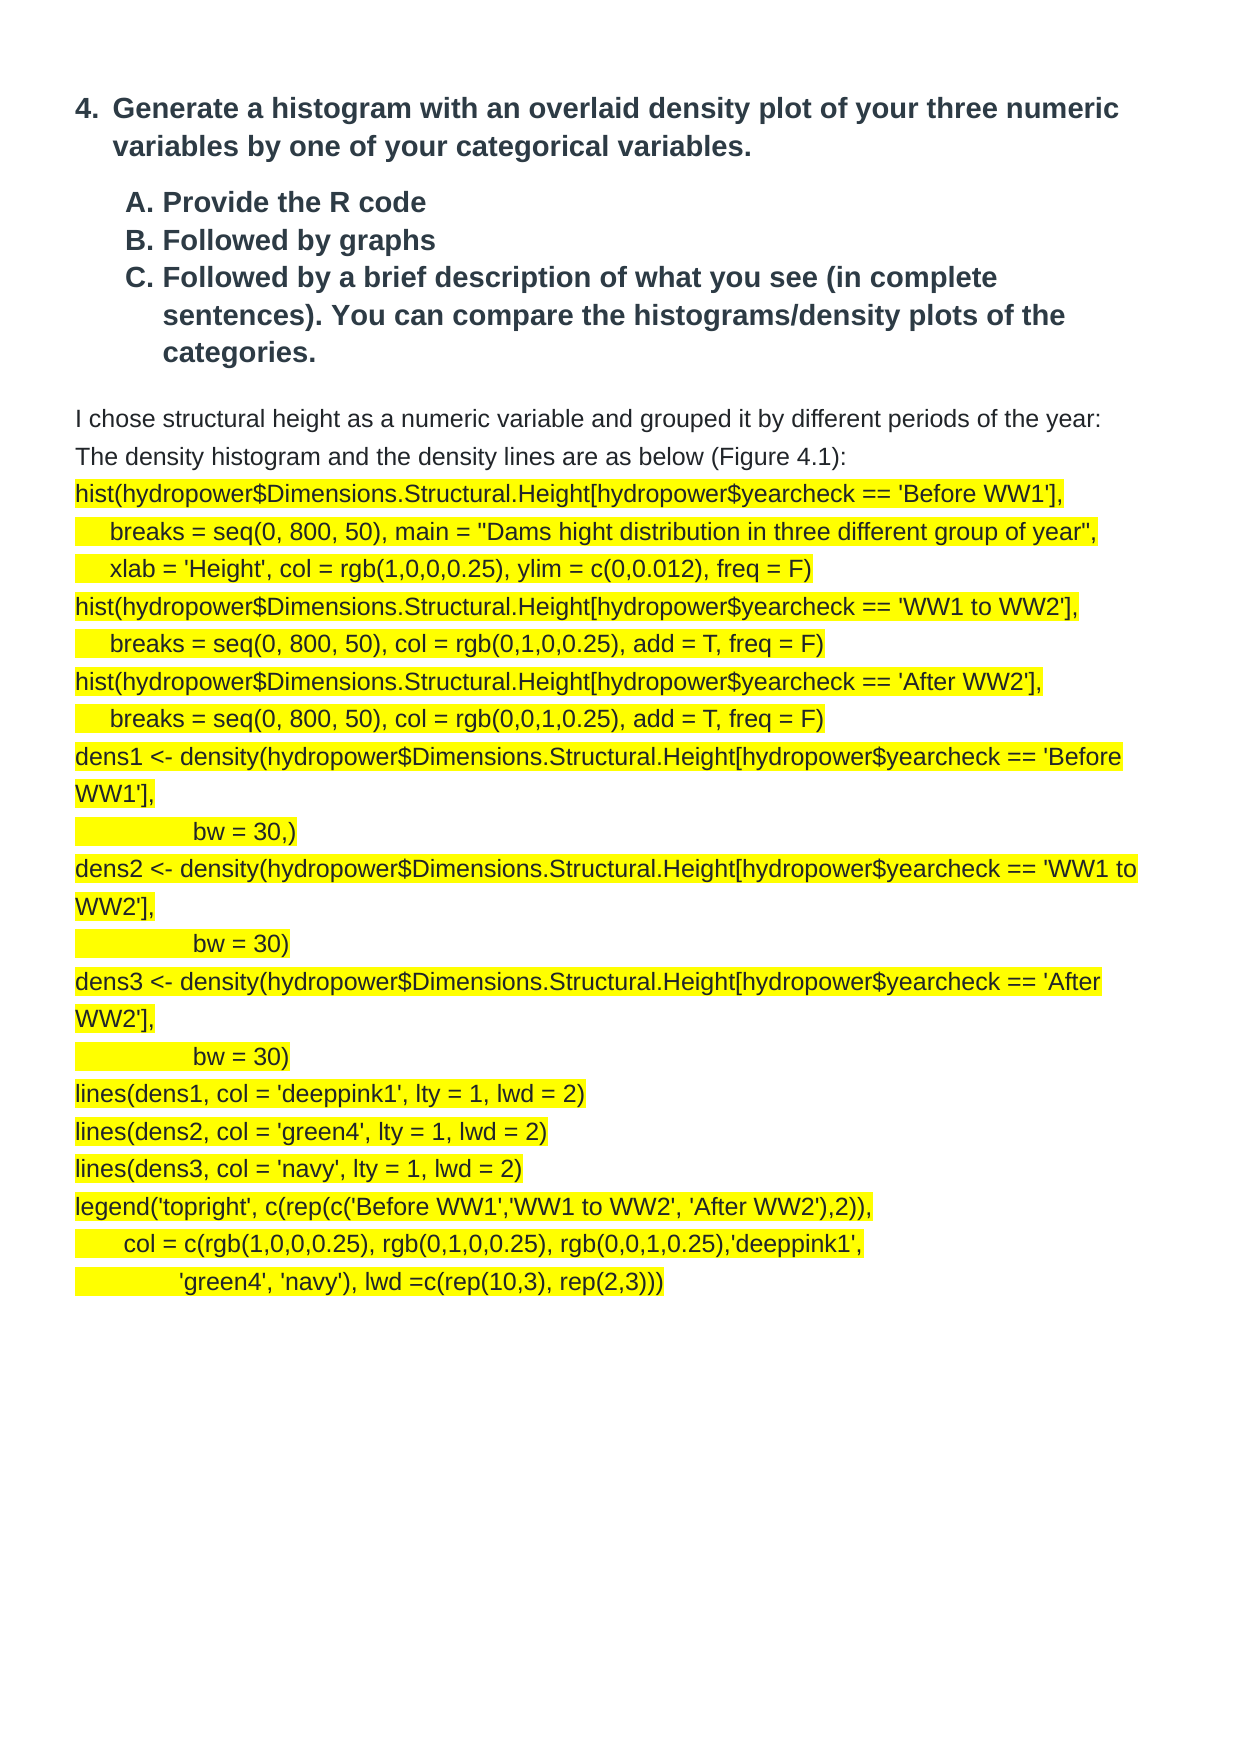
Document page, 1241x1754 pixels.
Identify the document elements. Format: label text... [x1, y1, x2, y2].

text 'green4', 'navy'), lwd =c(rep(10,3), rep(2,3))) [75, 1262, 1165, 1300]
text hist(hydropower$Dimensions.Structural.Height[hydropower$yearcheck == 'Before WW1'], [75, 475, 1165, 512]
text lines(dens2, col = 'green4', lty = 1, lwd = 2) [75, 1112, 1165, 1150]
text breaks = seq(0, 800, 50), main = "Dams hight distribution in three different group of year", [75, 512, 1165, 550]
text legend('topright', c(rep(c('Before WW1','WW1 to WW2', 'After WW2'),2)), [75, 1187, 1165, 1225]
text dens2 <- density(hydropower$Dimensions.Structural.Height[hydropower$yearcheck == 'WW1 to WW2'], [75, 850, 1165, 925]
list Provide the R code [125, 183, 1165, 221]
text lines(dens1, col = 'deeppink1', lty = 1, lwd = 2) [75, 1075, 1165, 1112]
text bw = 30) [75, 1037, 1165, 1075]
text I chose structural height as a numeric variable and grouped it by different periods of the year: [75, 400, 1165, 437]
text dens1 <- density(hydropower$Dimensions.Structural.Height[hydropower$yearcheck == 'Before WW1'], [75, 737, 1165, 812]
text hist(hydropower$Dimensions.Structural.Height[hydropower$yearcheck == 'After WW2'], [75, 662, 1165, 700]
text bw = 30) [75, 925, 1165, 962]
text col = c(rgb(1,0,0,0.25), rgb(0,1,0,0.25), rgb(0,0,1,0.25),'deeppink1', [75, 1225, 1165, 1262]
text hist(hydropower$Dimensions.Structural.Height[hydropower$yearcheck == 'WW1 to WW2'], [75, 587, 1165, 625]
list Followed by graphs [125, 221, 1165, 258]
text lines(dens3, col = 'navy', lty = 1, lwd = 2) [75, 1150, 1165, 1187]
text breaks = seq(0, 800, 50), col = rgb(0,1,0,0.25), add = T, freq = F) [75, 625, 1165, 662]
text dens3 <- density(hydropower$Dimensions.Structural.Height[hydropower$yearcheck == 'After WW2'], [75, 962, 1165, 1037]
text The density histogram and the density lines are as below (Figure 4.1): [75, 437, 1165, 475]
list Generate a histogram with an overlaid density plot of your three numeric variables by one of your categorical variables. [75, 89, 1165, 164]
list Followed by a brief description of what you see (in complete sentences). You can compare the histograms/density plots of the categories. [125, 258, 1165, 371]
text xlab = 'Height', col = rgb(1,0,0,0.25), ylim = c(0,0.012), freq = F) [75, 550, 1165, 587]
text breaks = seq(0, 800, 50), col = rgb(0,0,1,0.25), add = T, freq = F) [75, 700, 1165, 737]
text bw = 30,) [75, 812, 1165, 850]
